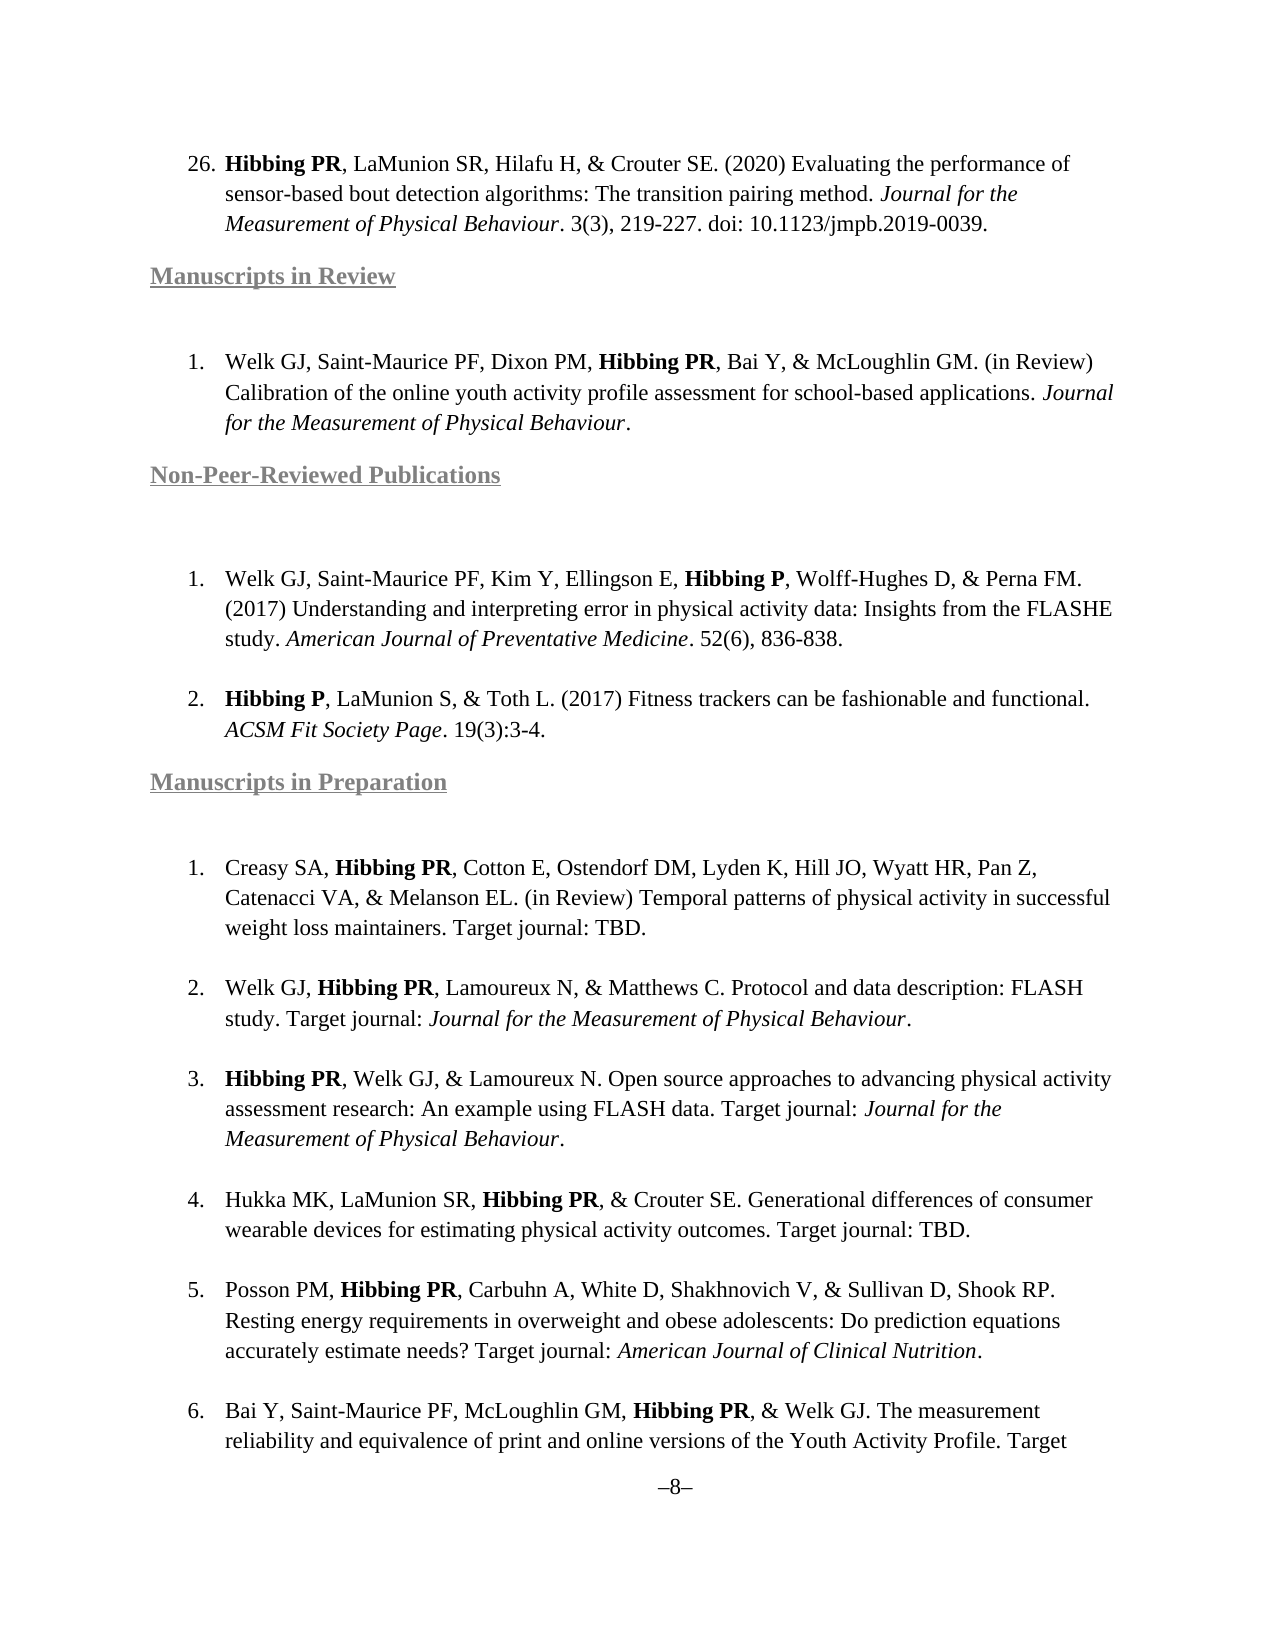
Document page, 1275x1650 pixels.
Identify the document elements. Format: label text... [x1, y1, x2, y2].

list Welk GJ, Saint-Maurice PF, Dixon PM, Hibbing PR, Bai Y, & McLoughlin GM. (in Review) Calibration of the online youth activity profile assessment for school-based applications. Journal for the Measurement of Physical Behaviour. [187, 348, 1125, 435]
list Hibbing PR, Welk GJ, & Lamoureux N. Open source approaches to advancing physical activity assessment research: An example using FLASH data. Target journal: Journal for the Measurement of Physical Behaviour. [187, 1065, 1125, 1182]
list Hibbing PR, LaMunion SR, Hilafu H, & Crouter SE. (2020) Evaluating the performance of sensor-based bout detection algorithms: The transition pairing method. Journal for the Measurement of Physical Behaviour. 3(3), 219-227. doi: 10.1123/jmpb.2019-0039. [187, 150, 1125, 237]
list Hibbing P, LaMunion S, & Toth L. (2017) Fitness trackers can be fashionable and functional. ACSM Fit Society Page. 19(3):3-4. [187, 686, 1125, 742]
list Welk GJ, Saint-Maurice PF, Kim Y, Ellingson E, Hibbing P, Wolff-Hughes D, & Perna FM. (2017) Understanding and interpreting error in physical activity data: Insights from the FLASHE study. American Journal of Preventative Medicine. 52(6), 836-838. [187, 565, 1125, 682]
subtitle Manuscripts in Review [150, 261, 1125, 323]
list Creasy SA, Hibbing PR, Cotton E, Ostendorf DM, Lyden K, Hill JO, Wyatt HR, Pan Z, Catenacci VA, & Melanson EL. (in Review) Temporal patterns of physical activity in successful weight loss maintainers. Target journal: TBD. [187, 854, 1125, 971]
subtitle Non-Peer-Reviewed Publications [150, 460, 1125, 488]
list Welk GJ, Hibbing PR, Lamoureux N, & Matthews C. Protocol and data description: FLASH study. Target journal: Journal for the Measurement of Physical Behaviour. [187, 974, 1125, 1061]
subtitle Manuscripts in Preparation [150, 767, 1125, 828]
